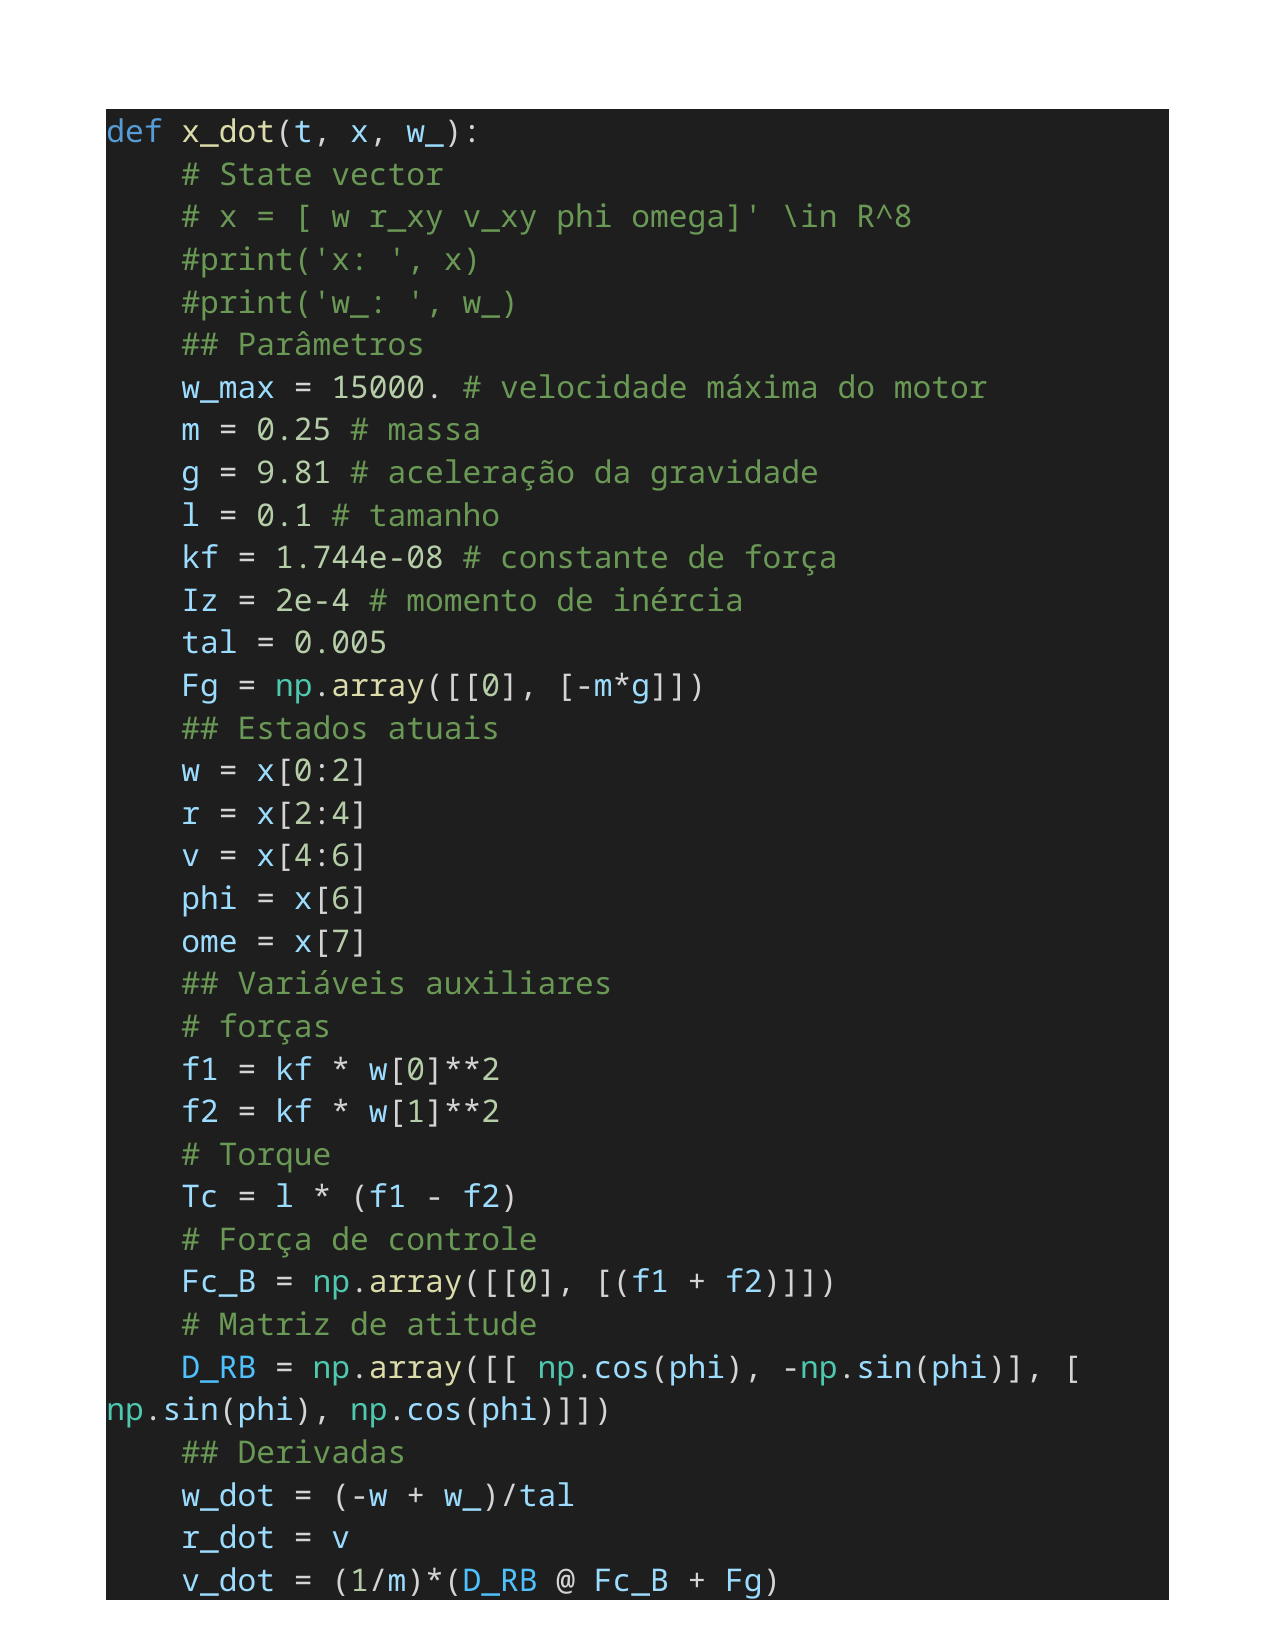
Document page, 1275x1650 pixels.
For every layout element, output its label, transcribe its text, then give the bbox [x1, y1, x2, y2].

text Fg = np.array([[0], [-m*g]]) [106, 663, 1169, 706]
text # Matriz de atitude [106, 1302, 1169, 1345]
text g = 9.81 # aceleração da gravidade [106, 450, 1169, 493]
text tal = 0.005 [106, 620, 1169, 663]
text v_dot = (1/m)*(D_RB @ Fc_B + Fg) [106, 1558, 1169, 1600]
text def x_dot(t, x, w_): [106, 109, 1169, 152]
text r = x[2:4] [106, 791, 1169, 833]
text # forças [106, 1004, 1169, 1046]
text f2 = kf * w[1]**2 [106, 1089, 1169, 1132]
text # Força de controle [106, 1217, 1169, 1259]
text phi = x[6] [106, 876, 1169, 919]
text #print('x: ', x) [106, 237, 1169, 279]
text f1 = kf * w[0]**2 [106, 1046, 1169, 1089]
text ## Parâmetros [106, 322, 1169, 365]
text Tc = l * (f1 - f2) [106, 1174, 1169, 1217]
text Fc_B = np.array([[0], [(f1 + f2)]]) [106, 1259, 1169, 1302]
text ## Variáveis auxiliares [106, 961, 1169, 1004]
text r_dot = v [106, 1515, 1169, 1558]
text w = x[0:2] [106, 748, 1169, 791]
text v = x[4:6] [106, 833, 1169, 876]
text w_dot = (-w + w_)/tal [106, 1472, 1169, 1515]
text ## Derivadas [106, 1430, 1169, 1472]
text ome = x[7] [106, 919, 1169, 961]
text Iz = 2e-4 # momento de inércia [106, 578, 1169, 620]
text l = 0.1 # tamanho [106, 493, 1169, 535]
text w_max = 15000. # velocidade máxima do motor [106, 365, 1169, 407]
text # x = [ w r_xy v_xy phi omega]' \in R^8 [106, 194, 1169, 237]
text kf = 1.744e-08 # constante de força [106, 535, 1169, 578]
text # State vector [106, 152, 1169, 194]
text D_RB = np.array([[ np.cos(phi), -np.sin(phi)], [ np.sin(phi), np.cos(phi)]]) [106, 1345, 1169, 1430]
text m = 0.25 # massa [106, 407, 1169, 450]
text ## Estados atuais [106, 706, 1169, 748]
text # Torque [106, 1132, 1169, 1174]
text #print('w_: ', w_) [106, 279, 1169, 322]
